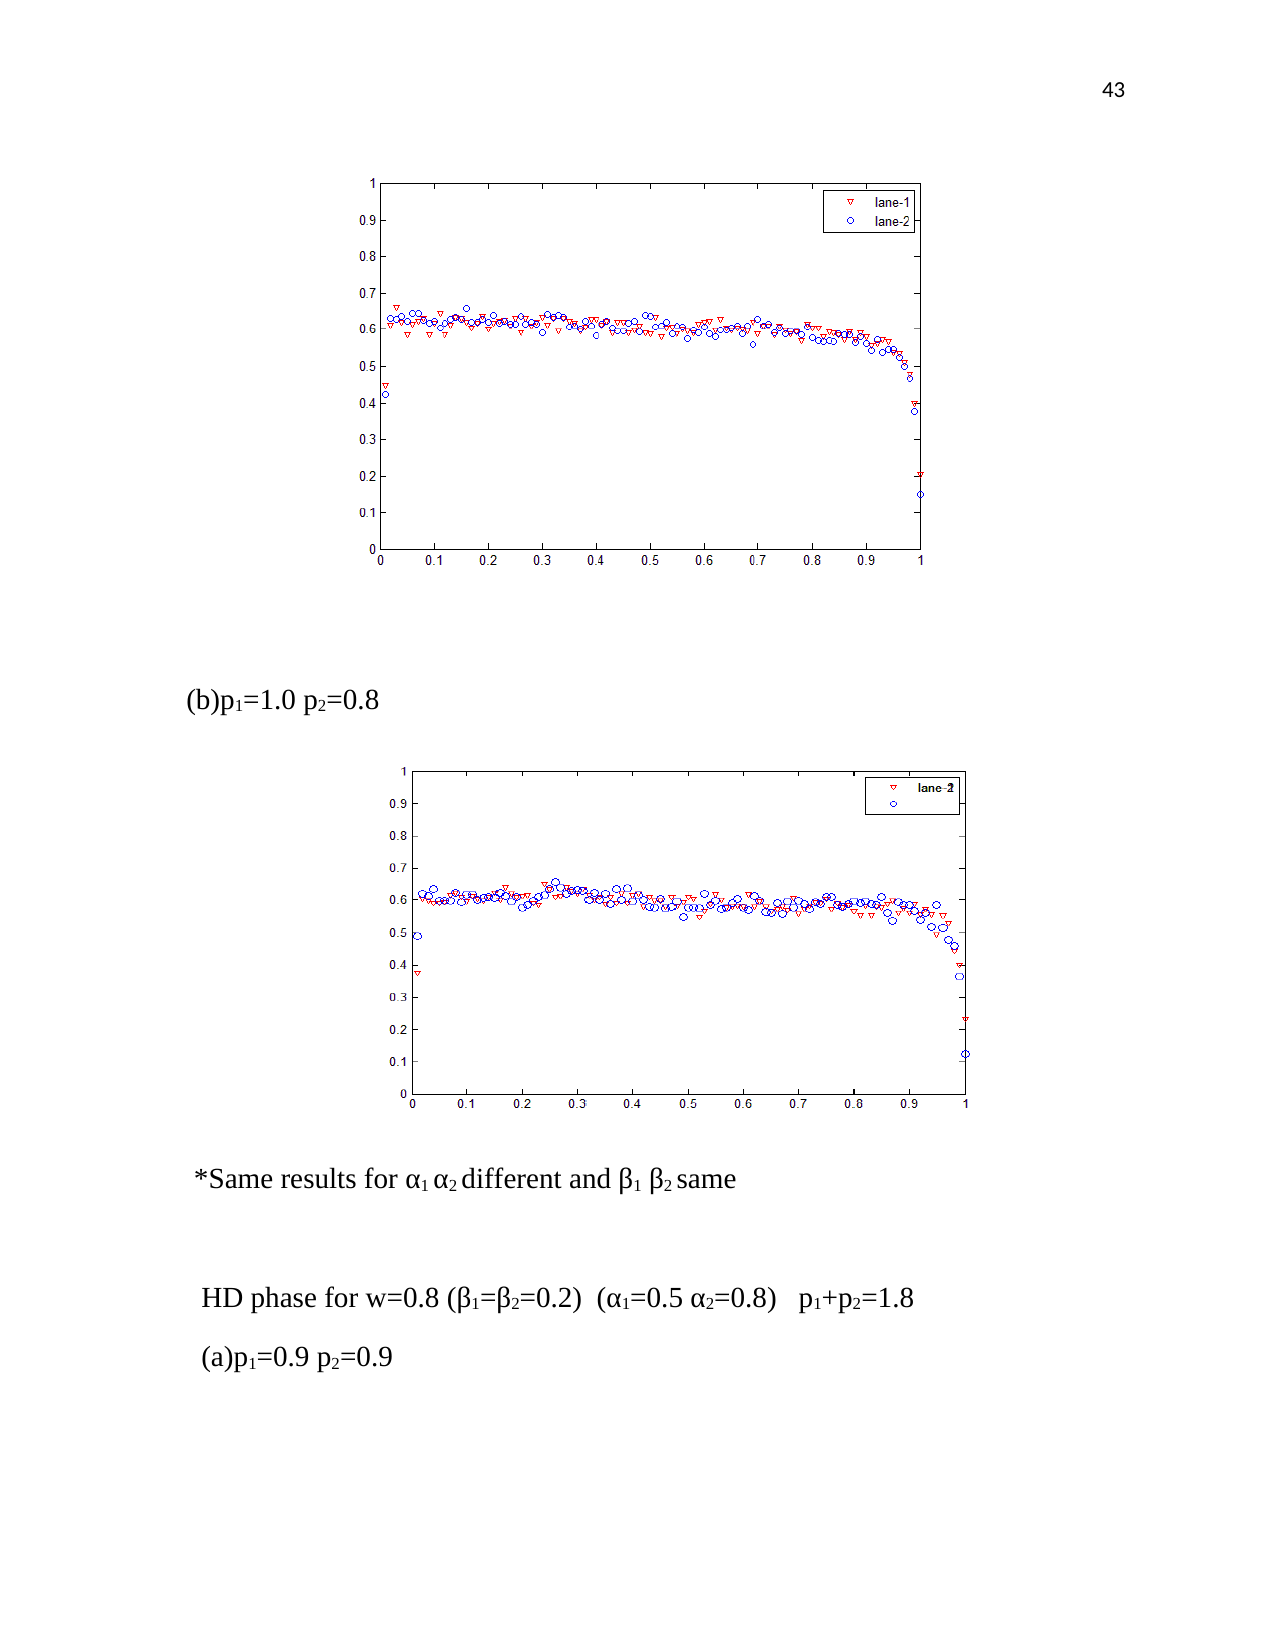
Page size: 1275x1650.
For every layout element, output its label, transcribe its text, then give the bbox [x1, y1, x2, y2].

picture [319, 741, 1033, 1137]
picture [289, 150, 986, 598]
text HD phase for w=0.8 (β1=β2=0.2) (α1=0.5 α2=0.8) p1+p2=1.8 [150, 1280, 1125, 1313]
text (b)p1=1.0 p2=0.8 [186, 682, 1125, 716]
text *Same results for α1 α2 different and β1 β2 same [150, 1161, 1125, 1195]
text (a)p1=0.9 p2=0.9 [150, 1339, 1125, 1373]
